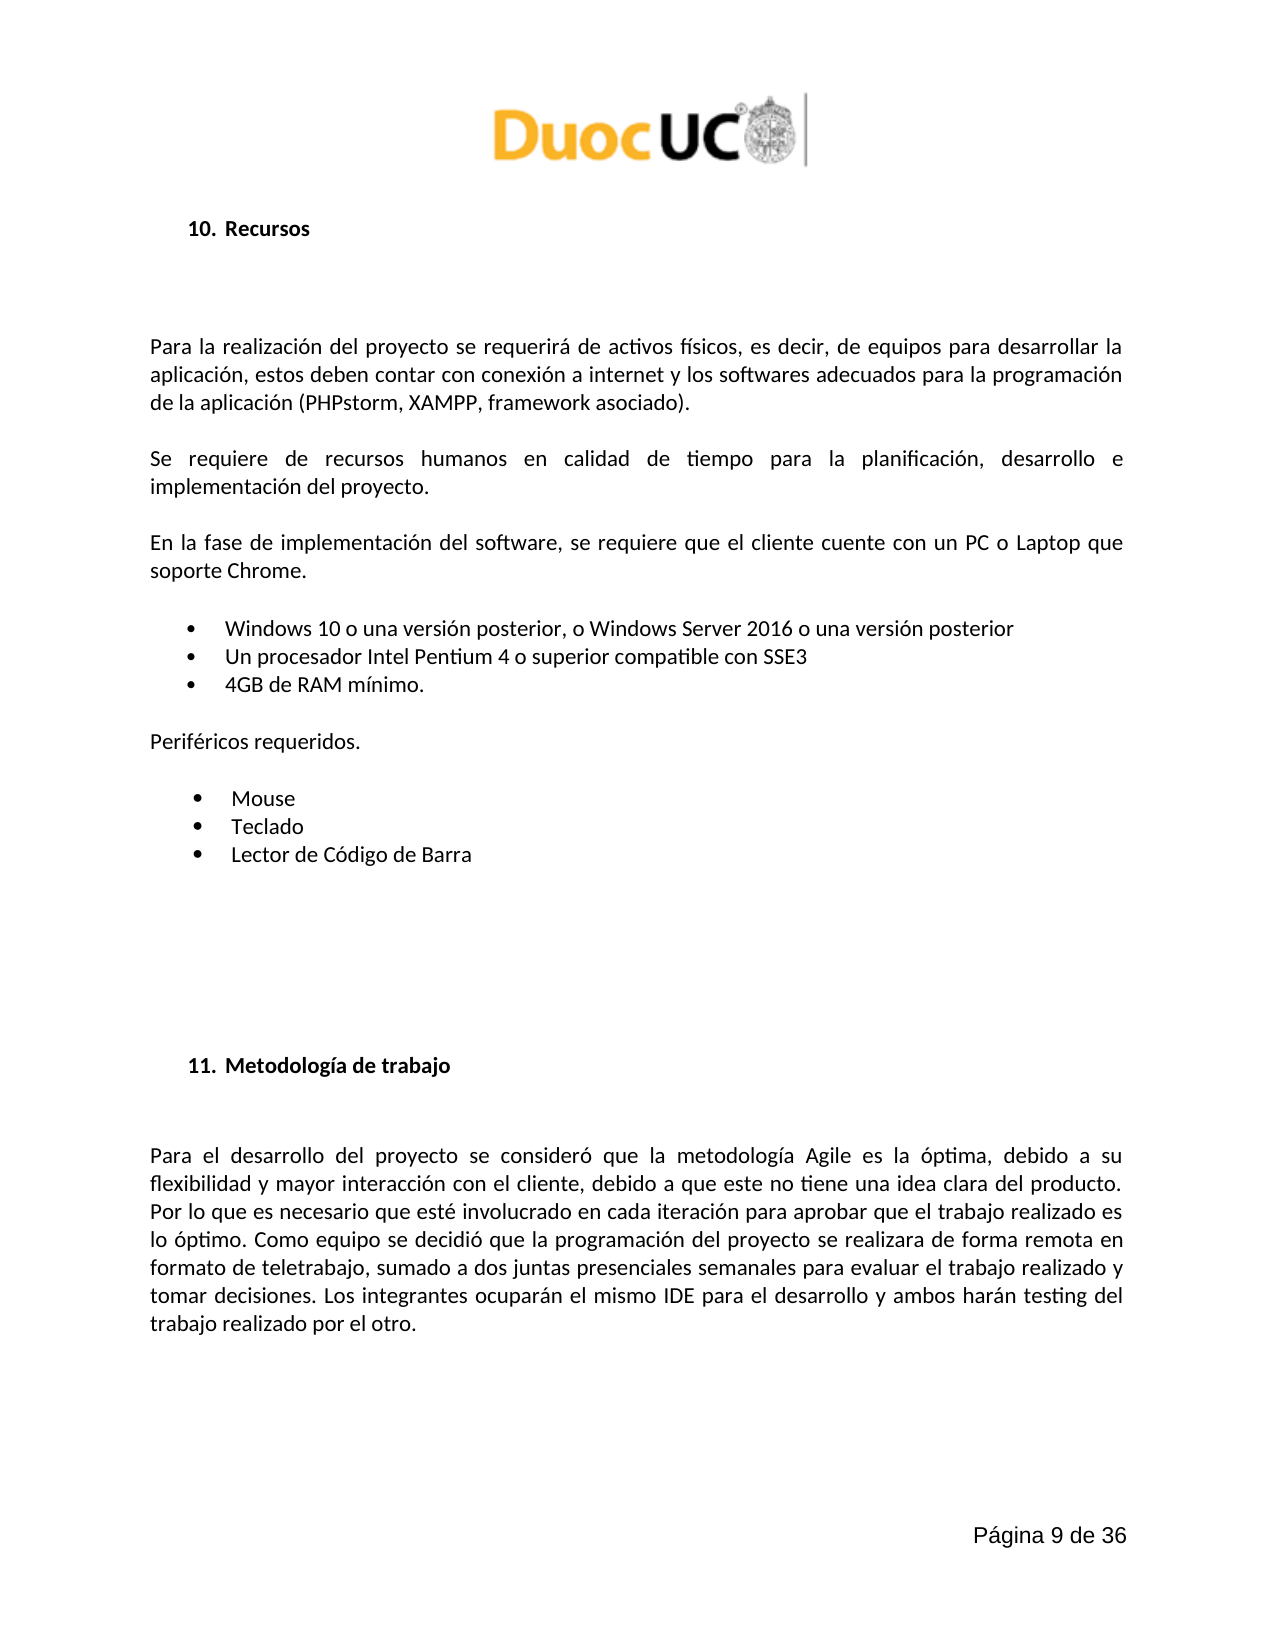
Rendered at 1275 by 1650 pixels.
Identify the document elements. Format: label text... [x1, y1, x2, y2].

list Windows 10 o una versión posterior, o Windows Server 2016 o una versión posterior [187, 614, 1125, 642]
subtitle Recursos [187, 162, 1125, 242]
text Para el desarrollo del proyecto se consideró que la metodología Agile es la óptima, debido a su flexibilidad y mayor interacción con el cliente, debido a que este no tiene una idea clara del producto. Por lo que es necesario que esté involucrado en cada iteración para aprobar que el trabajo realizado es lo óptimo. Como equipo se decidió que la programación del proyecto se realizara de forma remota en formato de teletrabajo, sumado a dos juntas presenciales semanales para evaluar el trabajo realizado y tomar decisiones. Los integrantes ocuparán el mismo IDE para el desarrollo y ambos harán testing del trabajo realizado por el otro. [150, 1141, 1125, 1337]
list Mouse [194, 784, 1125, 812]
list 4GB de RAM mínimo. [187, 670, 1125, 698]
text Se requiere de recursos humanos en calidad de tiempo para la planificación, desarrollo e implementación del proyecto. [150, 444, 1125, 501]
picture [464, 79, 810, 162]
subtitle Metodología de trabajo [187, 1051, 1125, 1079]
list Lector de Código de Barra [194, 840, 1125, 868]
list Teclado [194, 812, 1125, 840]
list Un procesador Intel Pentium 4 o superior compatible con SSE3 [187, 642, 1125, 670]
text En la fase de implementación del software, se requiere que el cliente cuente con un PC o Laptop que soporte Chrome. [150, 528, 1125, 584]
text Periféricos requeridos. [150, 727, 1125, 755]
text Para la realización del proyecto se requerirá de activos físicos, es decir, de equipos para desarrollar la aplicación, estos deben contar con conexión a internet y los softwares adecuados para la programación de la aplicación (PHPstorm, XAMPP, framework asociado). [150, 332, 1125, 416]
